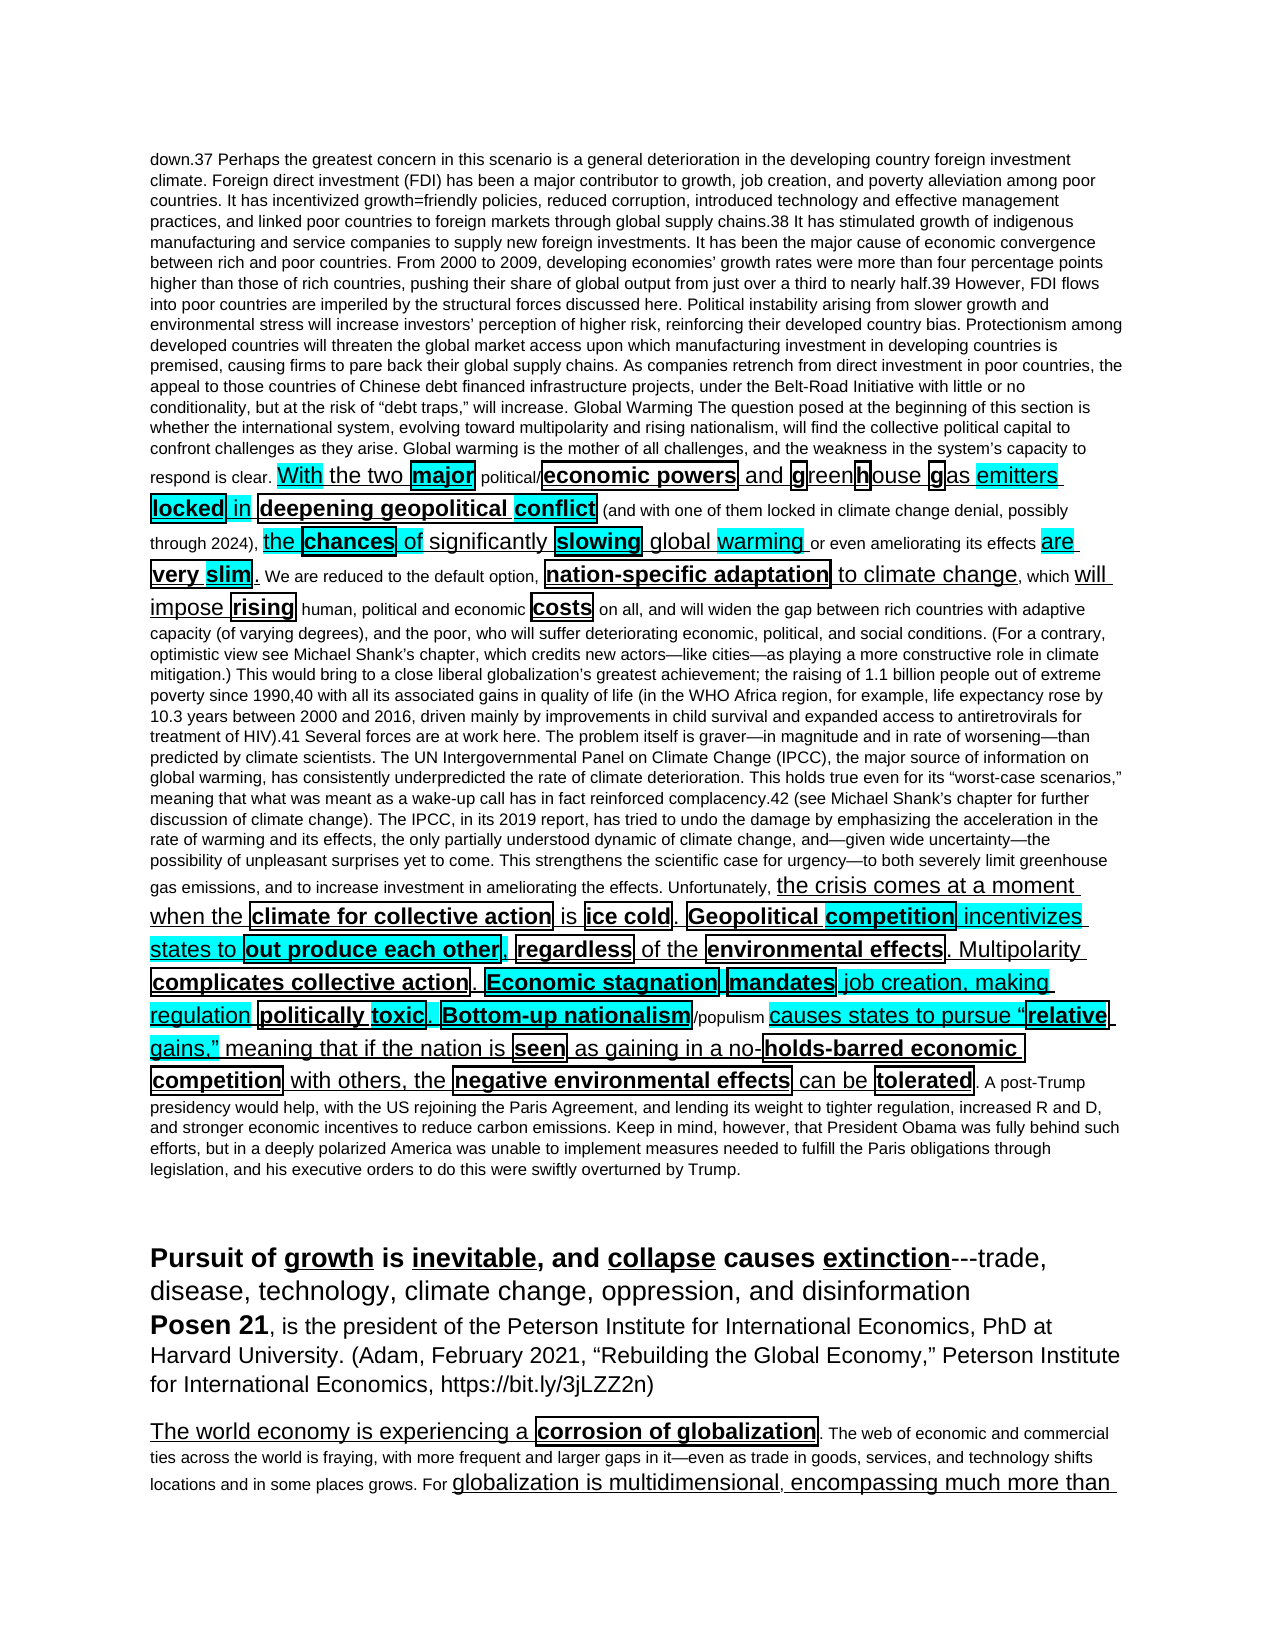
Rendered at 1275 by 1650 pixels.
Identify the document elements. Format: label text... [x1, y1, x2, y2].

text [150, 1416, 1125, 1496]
text Posen 21, is the president of the Peterson Institute for International Economics, PhD at Harvard University. (Adam, February 2021, “Rebuilding the Global Economy,” Peterson Institute for International Economics, https://bit.ly/3jLZZ2n) [150, 1309, 1125, 1397]
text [150, 150, 1125, 1178]
subtitle Pursuit of growth is inevitable, and collapse causes extinction---trade, disease, technology, climate change, oppression, and disinformation [150, 1242, 1125, 1307]
